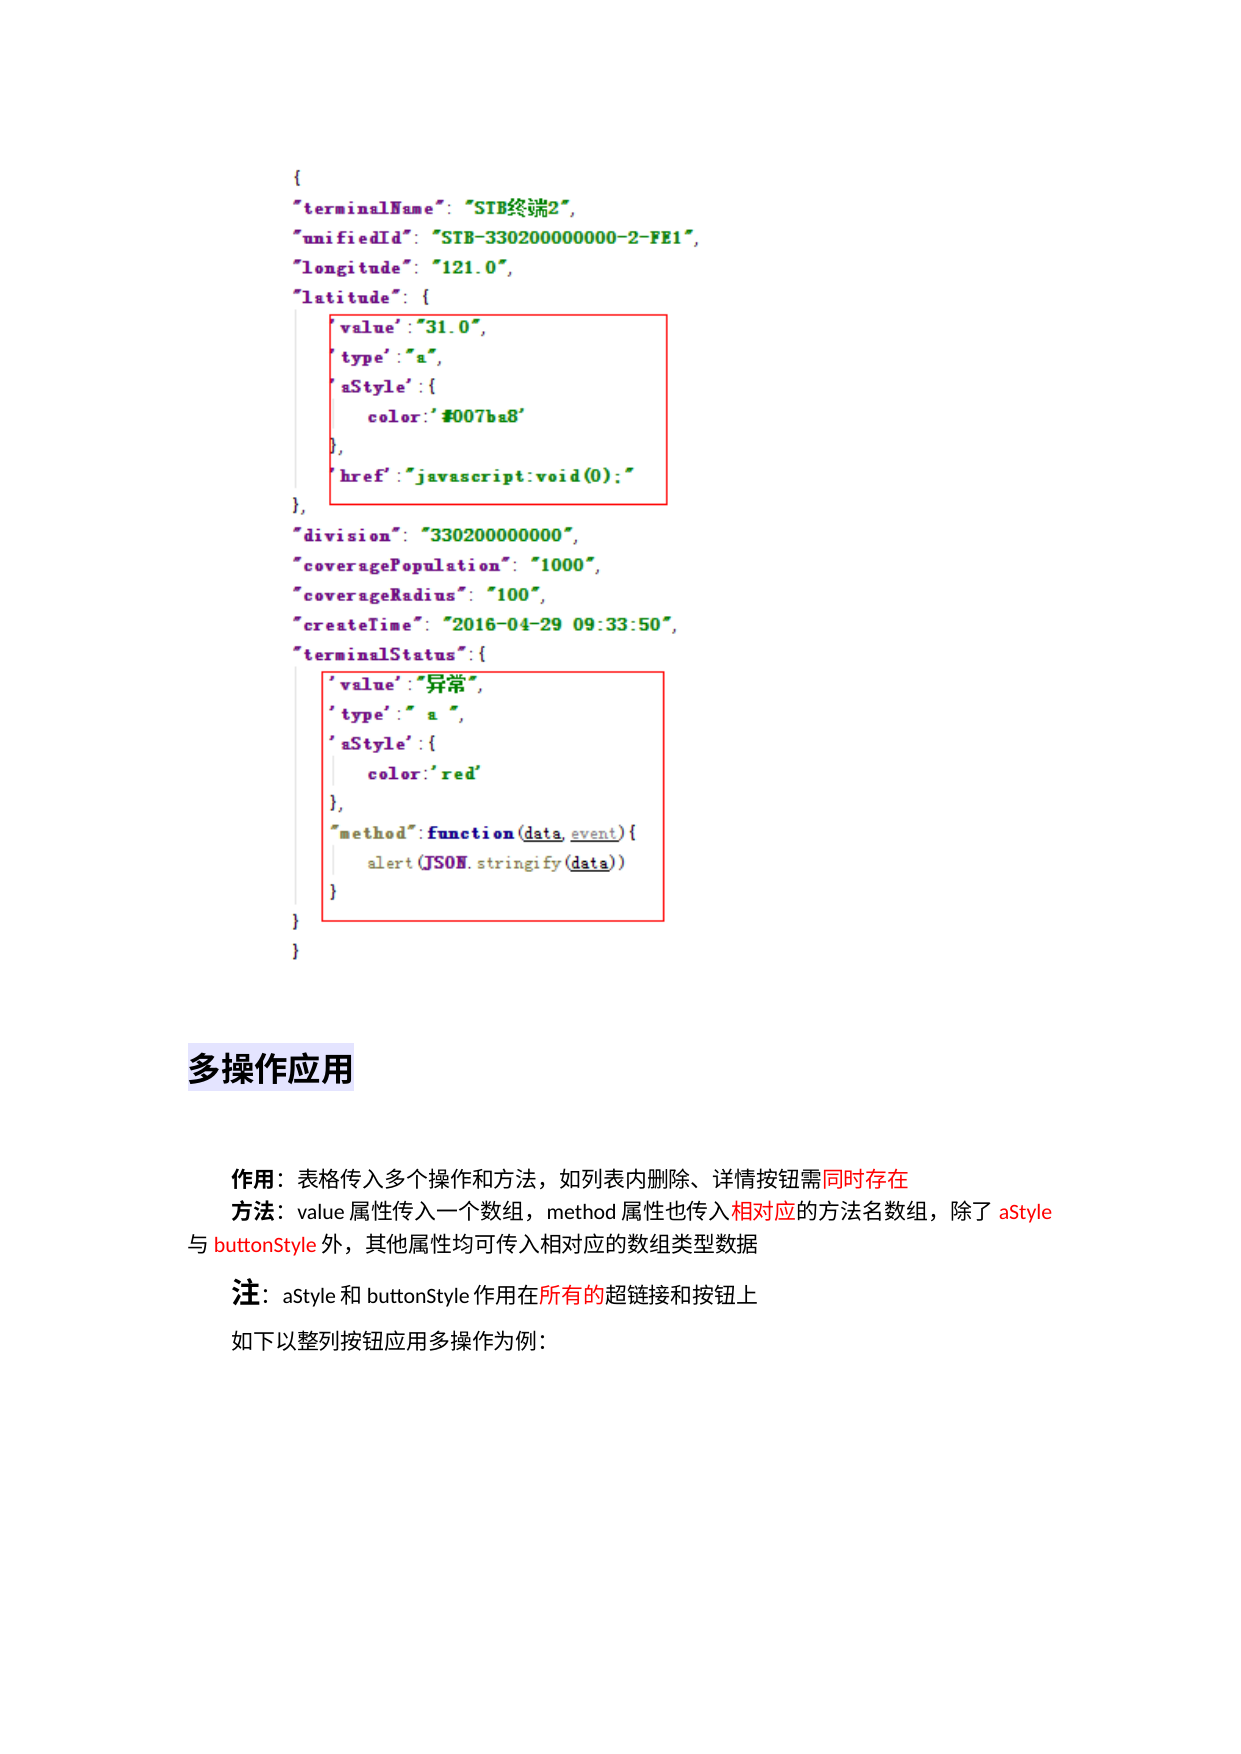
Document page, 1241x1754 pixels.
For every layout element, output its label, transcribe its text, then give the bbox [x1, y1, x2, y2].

text 作用：表格传入多个操作和方法，如列表内删除、详情按钮需同时存在 [187, 1161, 1053, 1194]
picture [281, 161, 764, 980]
text 方法：value属性传入一个数组，method属性也传入相对应的方法名数组，除了aStyle与buttonStyle外，其他属性均可传入相对应的数组类型数据 [187, 1194, 1053, 1259]
text 注：aStyle和buttonStyle作用在所有的超链接和按钮上 [187, 1259, 1053, 1324]
text 如下以整列按钮应用多操作为例： [187, 1324, 1053, 1356]
subtitle 多操作应用 [187, 1034, 1053, 1099]
